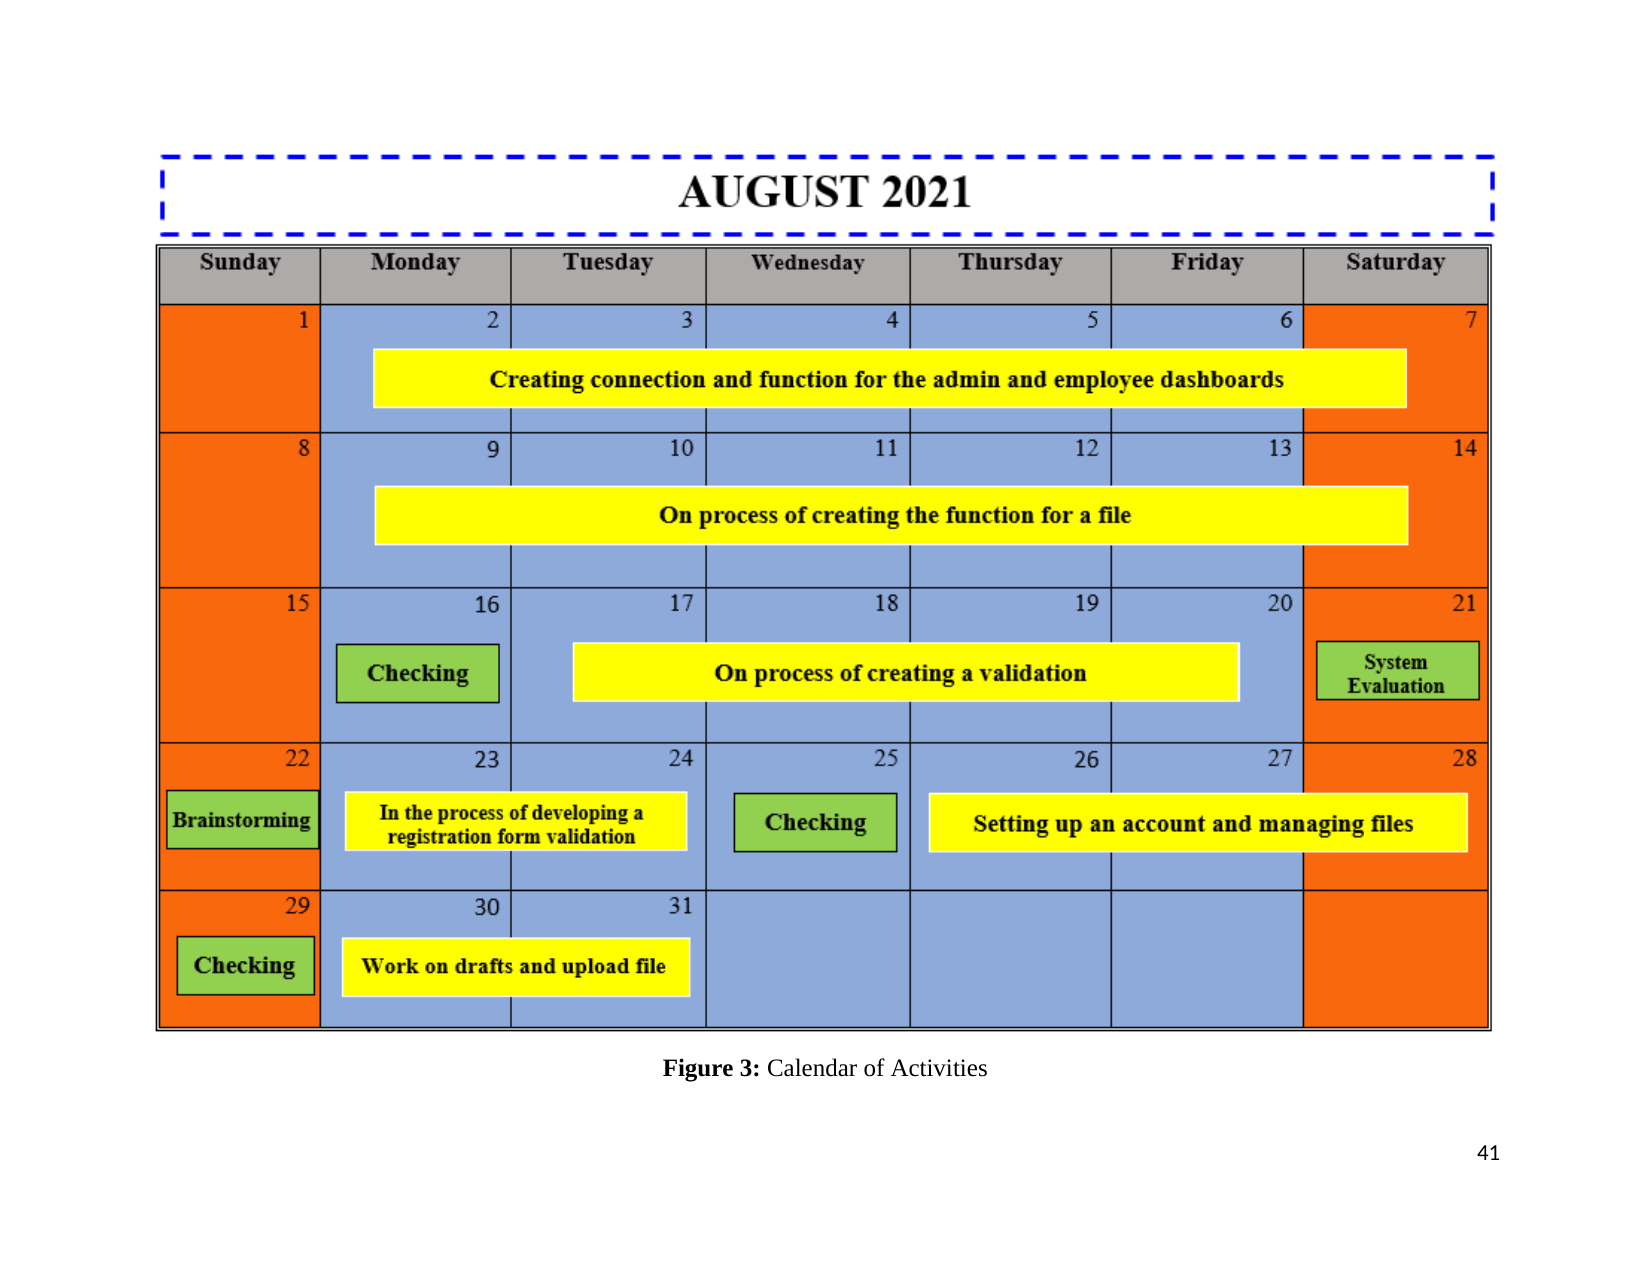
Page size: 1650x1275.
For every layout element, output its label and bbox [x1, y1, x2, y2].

picture [150, 150, 1500, 1039]
